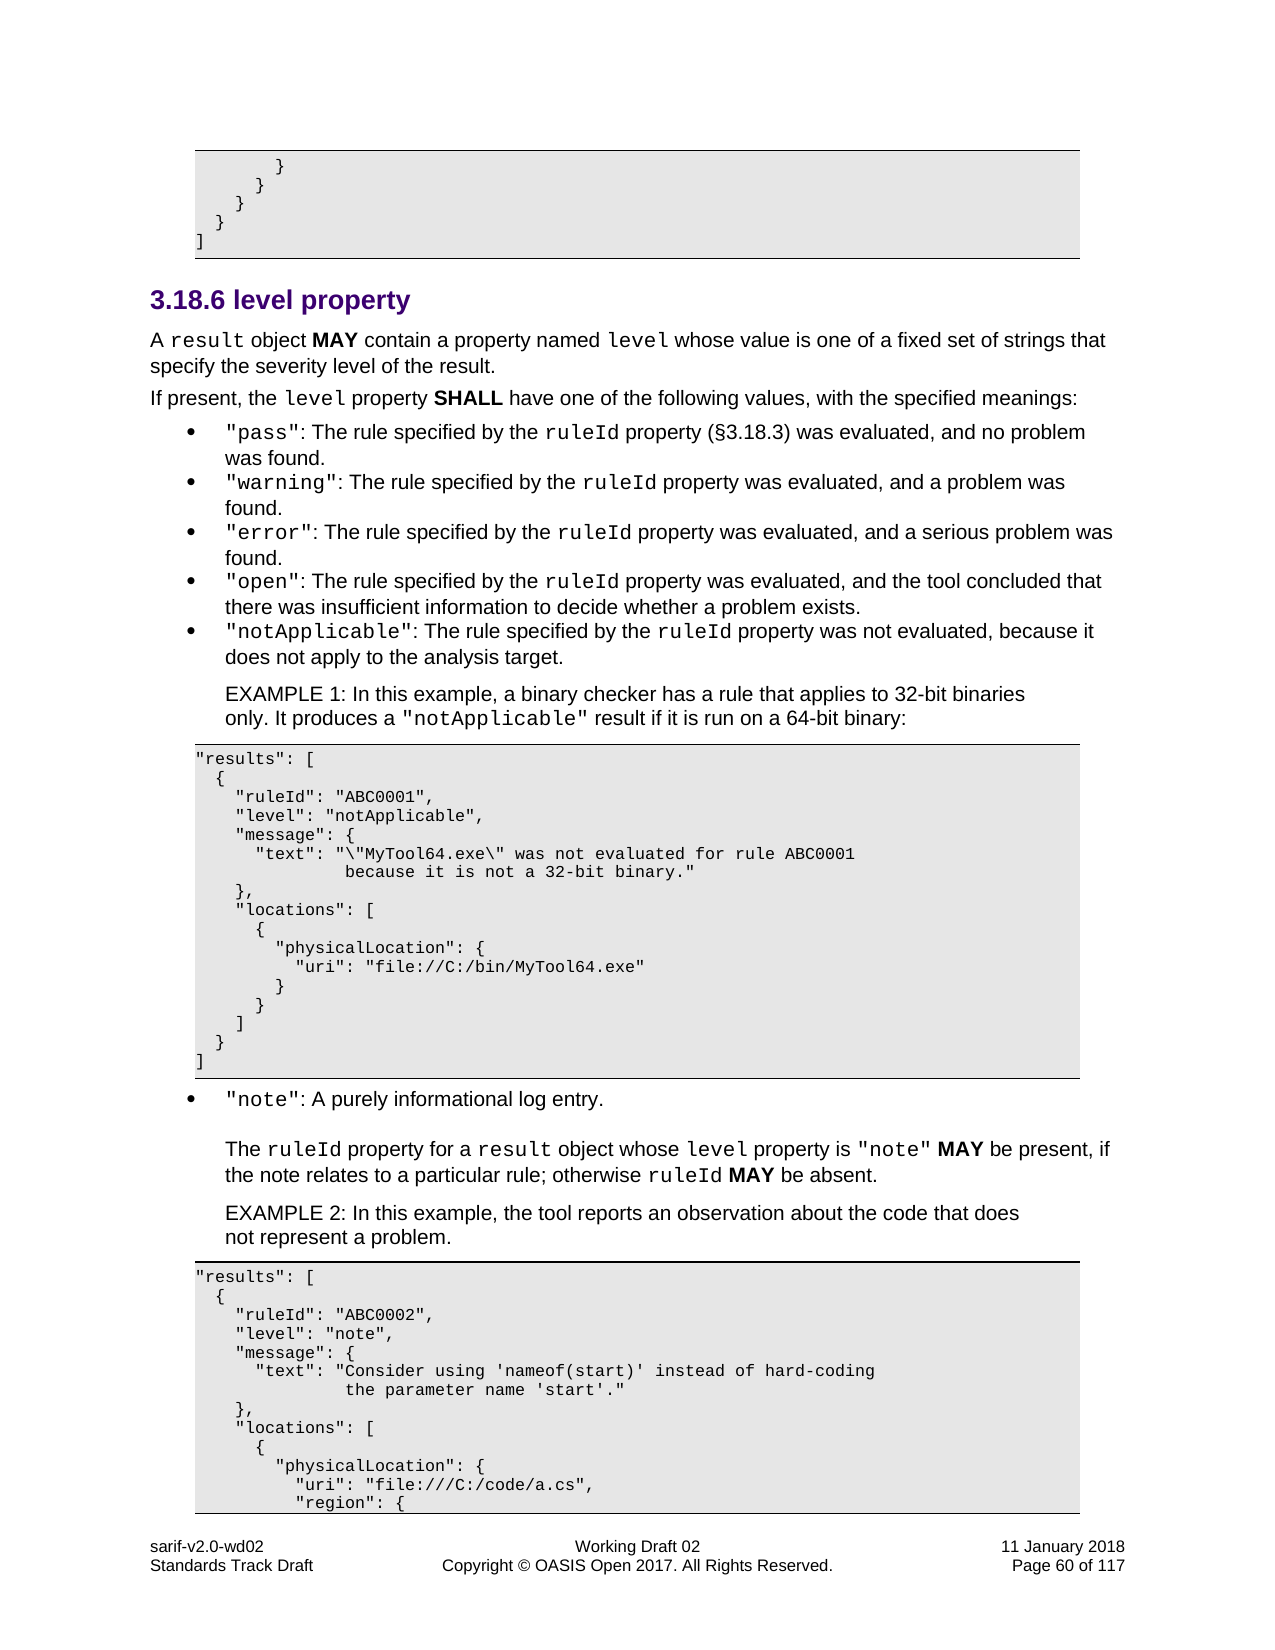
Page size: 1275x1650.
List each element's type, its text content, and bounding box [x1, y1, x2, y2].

text "results": [ [195, 1263, 1080, 1280]
text EXAMPLE 2: In this example, the tool reports an observation about the code that does not represent a problem. [225, 1201, 1050, 1249]
text ] [195, 225, 1080, 258]
list "error": The rule specified by the ruleId property was evaluated, and a serious problem was found. [187, 519, 1125, 569]
text "text": "Consider using 'nameof(start)' instead of hard-coding [195, 1356, 1080, 1374]
text } [195, 989, 1080, 1008]
text } [195, 188, 1080, 207]
text because it is not a 32-bit binary." [195, 857, 1080, 876]
list "pass": The rule specified by the ruleId property (§3.18.3) was evaluated, and no problem was found. [187, 420, 1125, 470]
text } [195, 207, 1080, 225]
text "physicalLocation": { [195, 932, 1080, 951]
text "uri": "file:///C:/code/a.cs", [195, 1469, 1080, 1488]
text EXAMPLE 1: In this example, a binary checker has a rule that applies to 32-bit binaries only. It produces a "notApplicable" result if it is run on a 64-bit binary: [225, 681, 1050, 731]
text "message": { [195, 1337, 1080, 1356]
list "notApplicable": The rule specified by the ruleId property was not evaluated, because it does not apply to the analysis target. [187, 619, 1125, 669]
text "locations": [ [195, 1412, 1080, 1431]
text { [195, 913, 1080, 932]
text "ruleId": "ABC0002", [195, 1299, 1080, 1318]
text "locations": [ [195, 894, 1080, 913]
text { [195, 1431, 1080, 1450]
text ] [195, 1008, 1080, 1026]
text } [195, 169, 1080, 188]
text "level": "note", [195, 1318, 1080, 1337]
text "ruleId": "ABC0001", [195, 781, 1080, 800]
text "uri": "file://C:/bin/MyTool64.exe" [195, 951, 1080, 970]
text "text": "\"MyTool64.exe\" was not evaluated for rule ABC0001 [195, 838, 1080, 857]
text { [195, 762, 1080, 781]
text "level": "notApplicable", [195, 800, 1080, 819]
text }, [195, 1393, 1080, 1412]
text "region": { [195, 1488, 1080, 1513]
list "warning": The rule specified by the ruleId property was evaluated, and a problem was found. [187, 470, 1125, 519]
text "physicalLocation": { [195, 1450, 1080, 1469]
text ] [195, 1045, 1080, 1078]
text "results": [ [195, 745, 1080, 762]
list "note": A purely informational log entry. The ruleId property for a result object whose level property is "note" MAY be present, if the note relates to a particular rule; otherwise ruleId MAY be absent. [187, 1087, 1125, 1188]
text { [195, 1280, 1080, 1299]
subtitle level property [150, 284, 1125, 315]
text A result object MAY contain a property named level whose value is one of a fixed set of strings that specify the severity level of the result. [150, 328, 1125, 377]
text } [195, 151, 1080, 169]
text }, [195, 876, 1080, 894]
text the parameter name 'start'." [195, 1374, 1080, 1393]
text "message": { [195, 819, 1080, 838]
list "open": The rule specified by the ruleId property was evaluated, and the tool concluded that there was insufficient information to decide whether a problem exists. [187, 569, 1125, 619]
text } [195, 970, 1080, 989]
text } [195, 1026, 1080, 1045]
text If present, the level property SHALL have one of the following values, with the specified meanings: [150, 386, 1125, 412]
